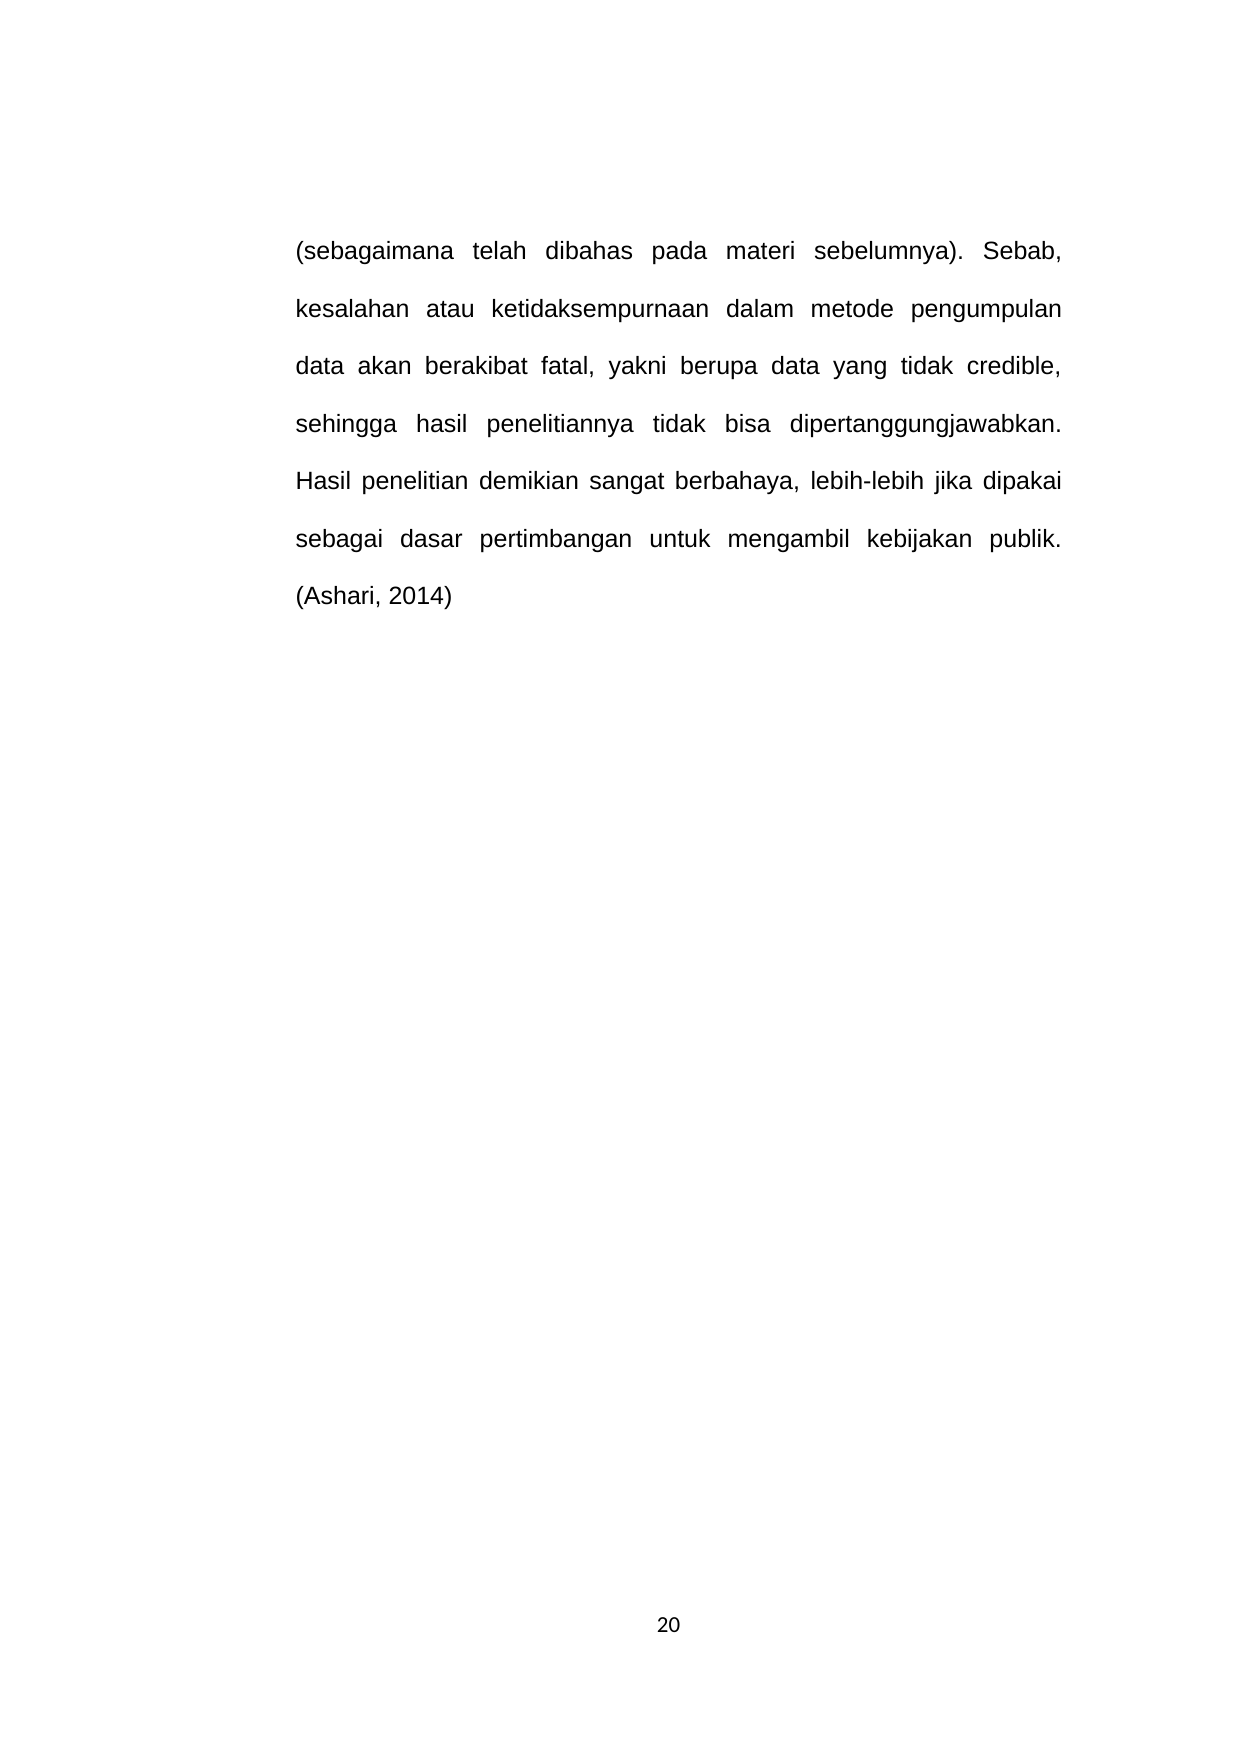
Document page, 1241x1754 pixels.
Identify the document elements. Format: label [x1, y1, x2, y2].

text [295, 236, 1063, 610]
